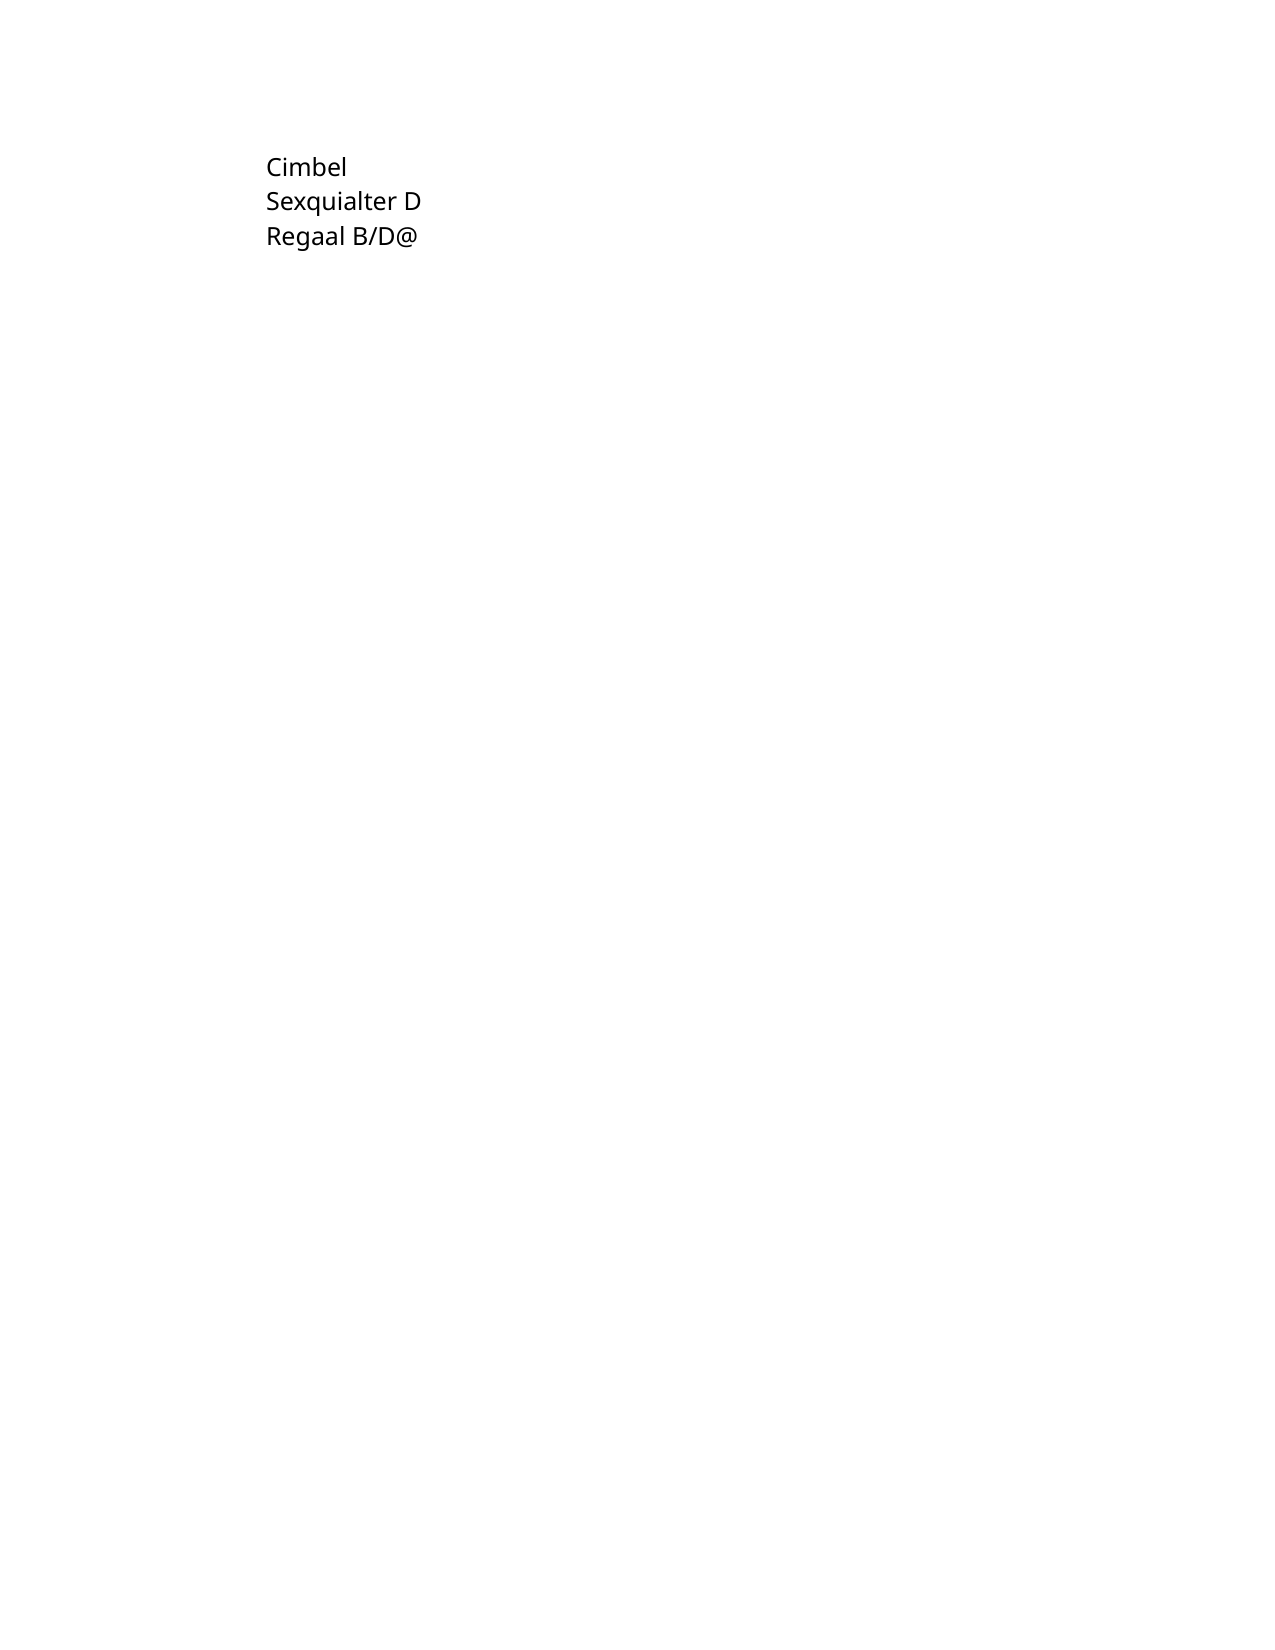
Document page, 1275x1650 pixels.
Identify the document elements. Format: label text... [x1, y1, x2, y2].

text Cimbel [266, 150, 1098, 184]
text Regaal B/D@ [266, 218, 1098, 252]
text Sexquialter D [266, 184, 1098, 218]
